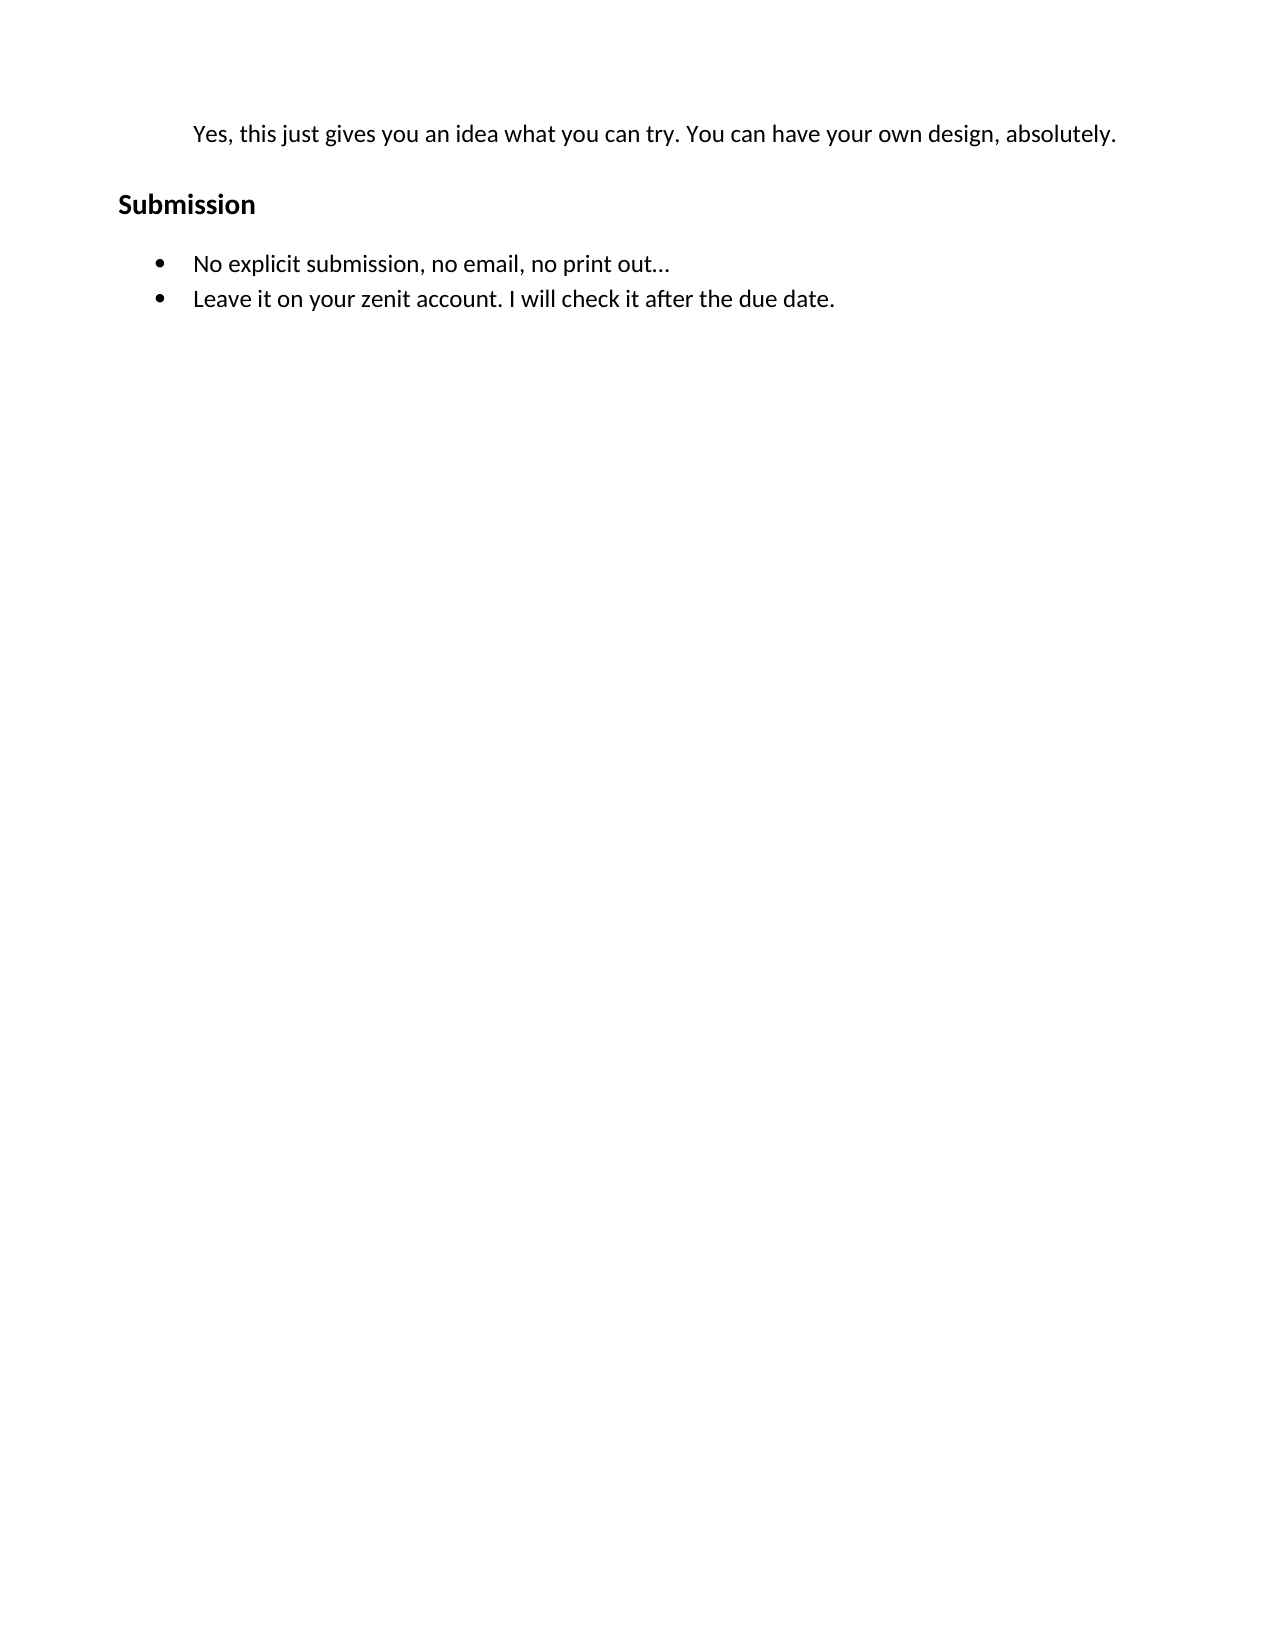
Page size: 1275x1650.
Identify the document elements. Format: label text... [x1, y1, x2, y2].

list Leave it on your zenit account. I will check it after the due date. [156, 283, 1157, 313]
text Yes, this just gives you an idea what you can try. You can have your own design, absolutely. [193, 118, 1157, 149]
list No explicit submission, no email, no print out… [156, 248, 1157, 278]
text Submission [118, 186, 1157, 222]
